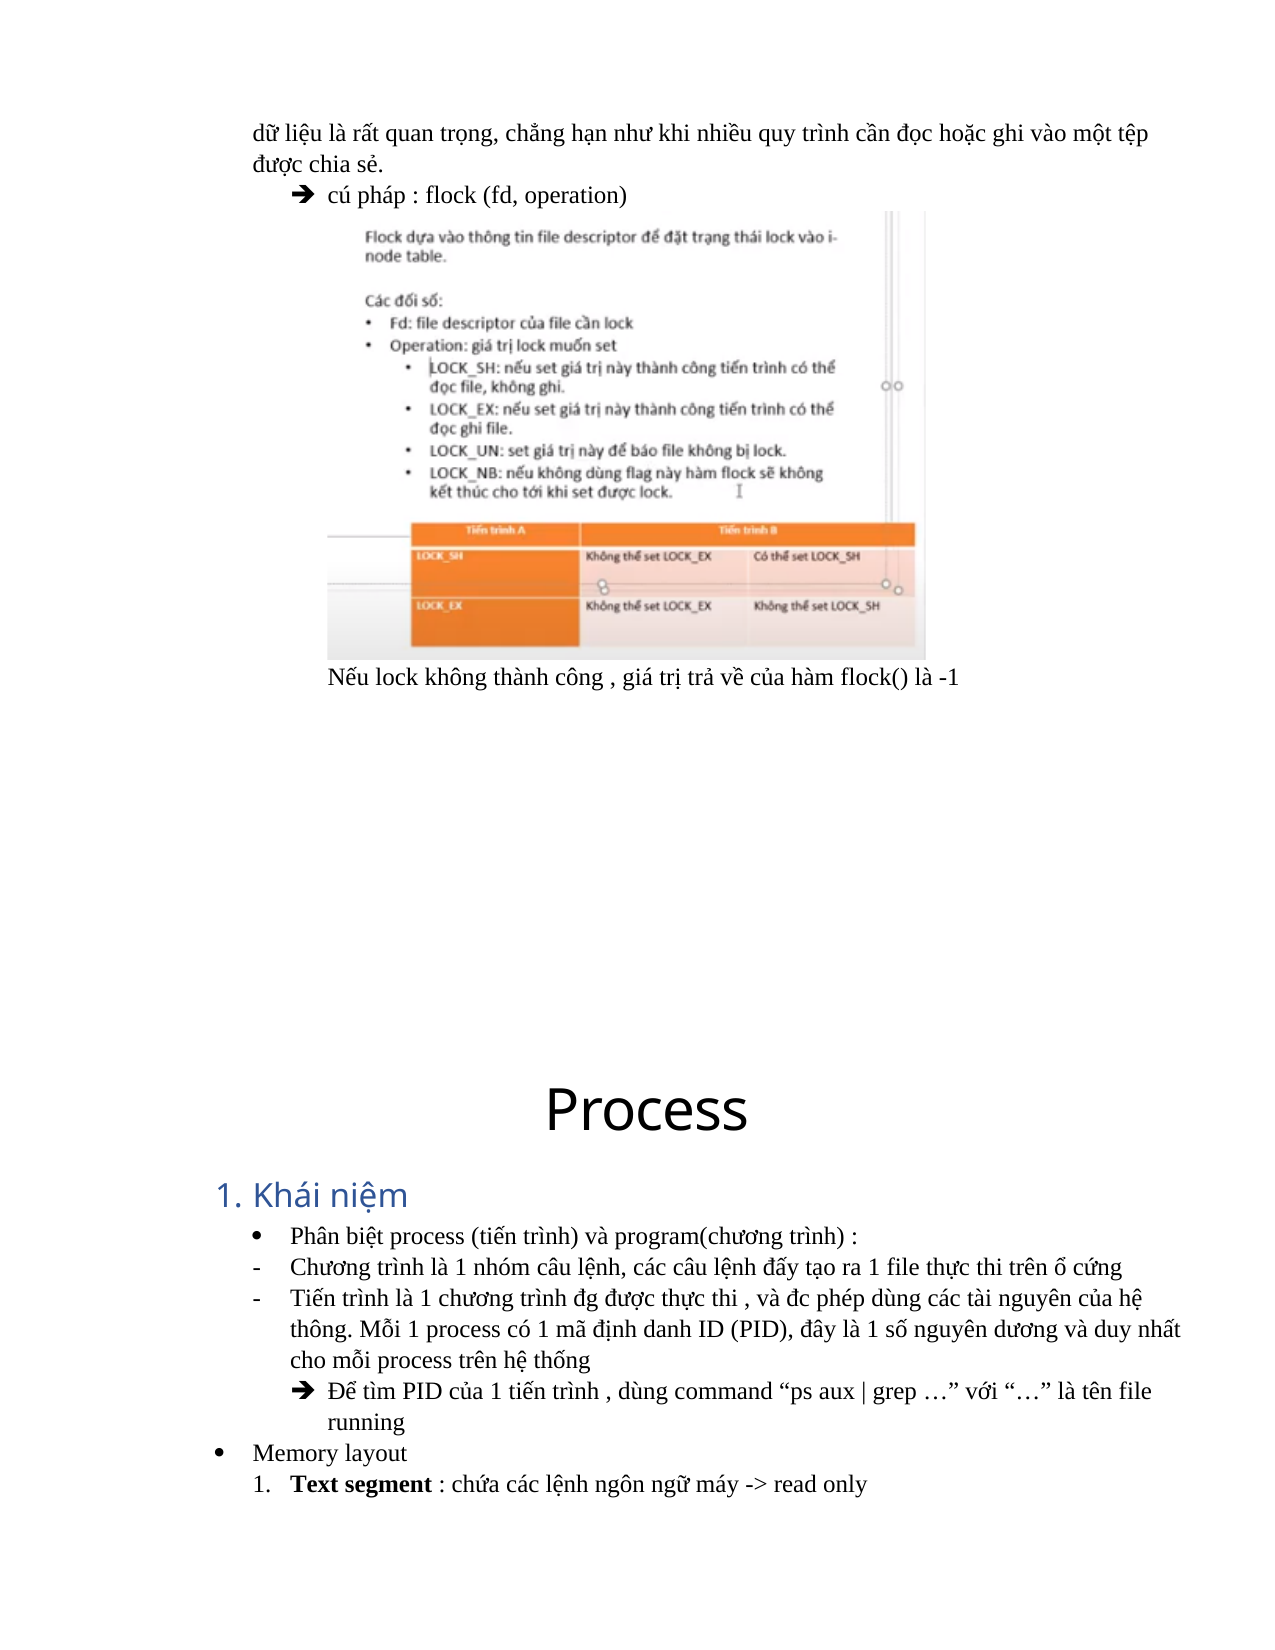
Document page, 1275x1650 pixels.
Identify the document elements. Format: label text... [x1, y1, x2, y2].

subtitle Khái niệm [215, 1172, 1186, 1218]
picture [327, 211, 926, 660]
list Nếu lock không thành công , giá trị trả về của hàm flock() là -1 [327, 662, 1186, 691]
list Memory layout [215, 1438, 1186, 1467]
list Phân biệt process (tiến trình) và program(chương trình) : [252, 1221, 1186, 1250]
title Process [177, 1068, 1186, 1147]
list Chương trình là 1 nhóm câu lệnh, các câu lệnh đấy tạo ra 1 file thực thi trên ổ cứng [252, 1252, 1186, 1281]
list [215, 118, 1186, 178]
list Tiến trình là 1 chương trình đg được thực thi , và đc phép dùng các tài nguyên của hệ thông. Mỗi 1 process có 1 mã định danh ID (PID), đây là 1 số nguyên dương và duy nhất cho mỗi process trên hệ thống [252, 1283, 1186, 1374]
list Text segment : chứa các lệnh ngôn ngữ máy -> read only [252, 1469, 1186, 1498]
list cú pháp : flock (fd, operation) [290, 180, 1186, 209]
list Để tìm PID của 1 tiến trình , dùng command “ps aux | grep …” với “…” là tên file running [290, 1376, 1186, 1436]
